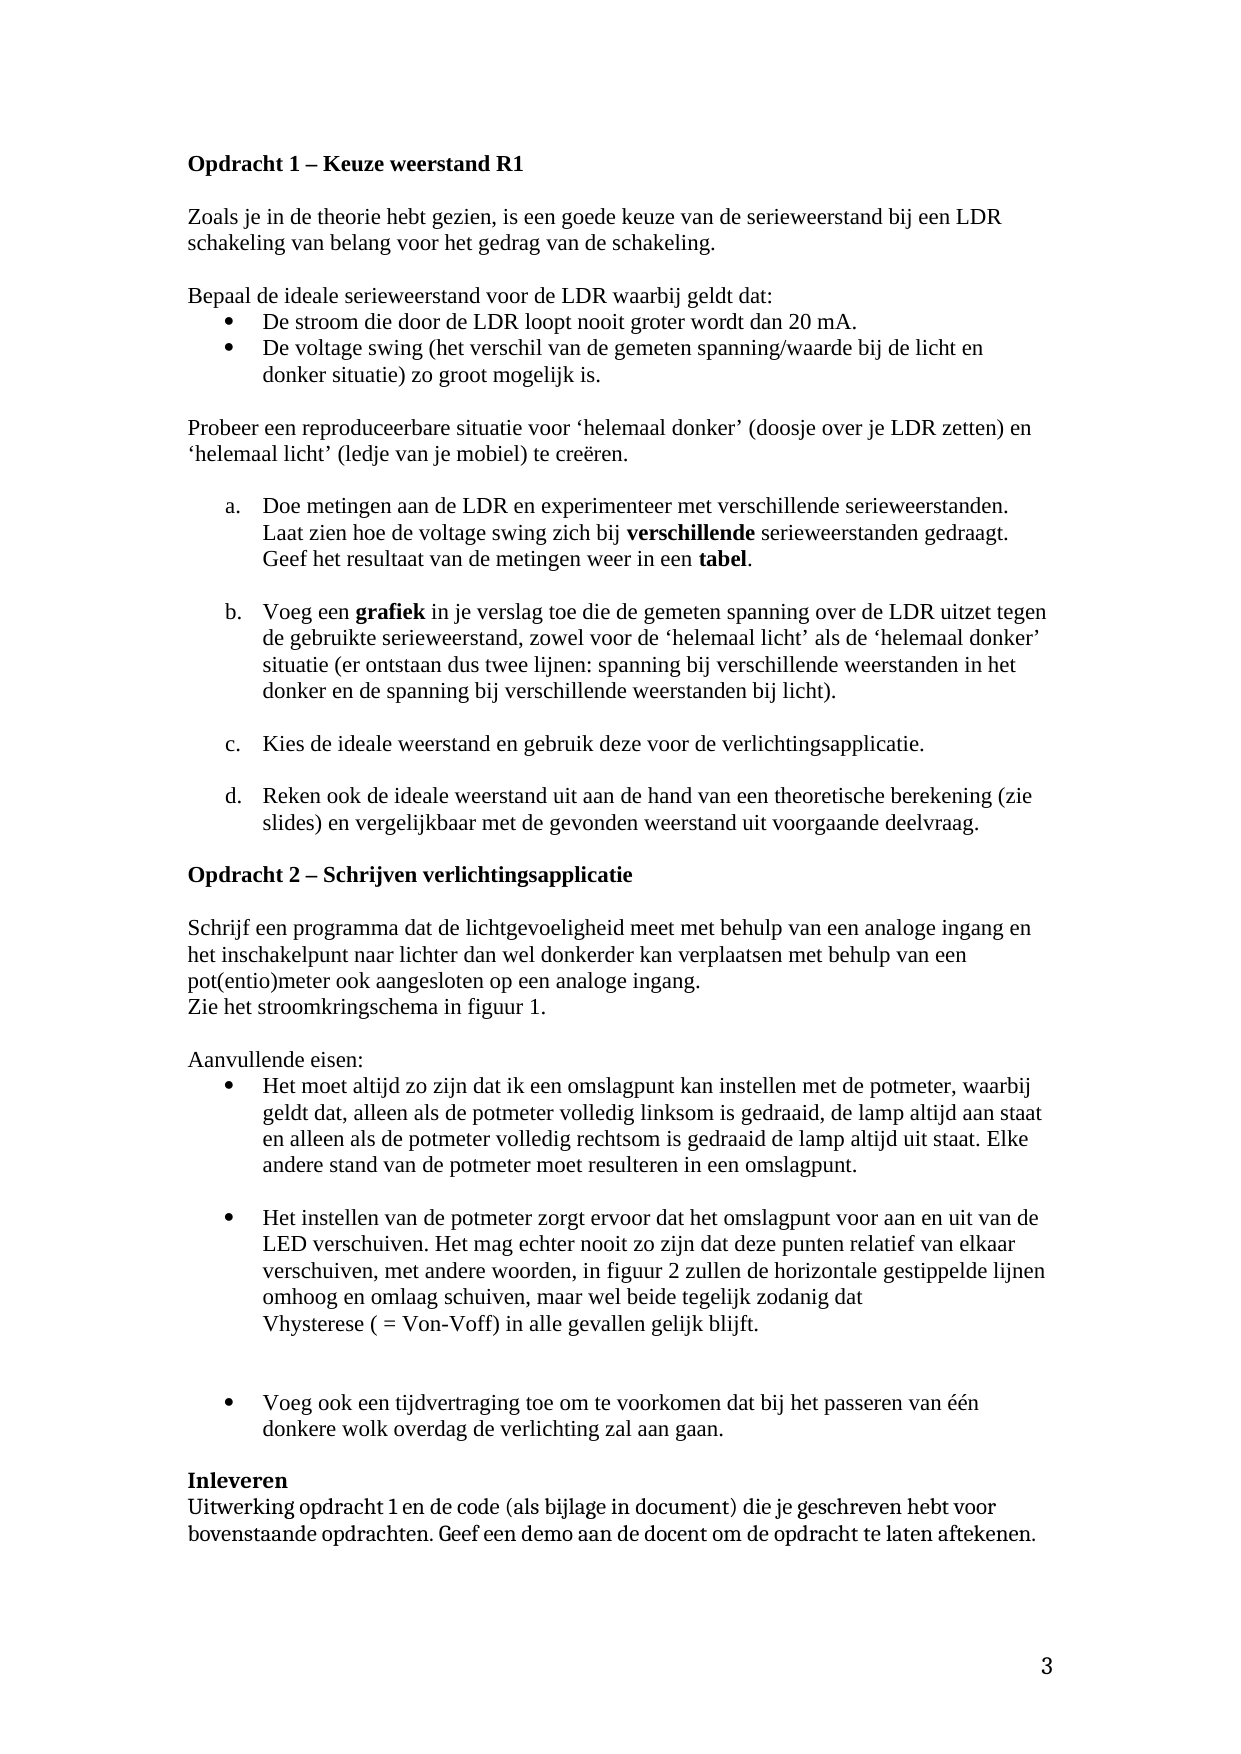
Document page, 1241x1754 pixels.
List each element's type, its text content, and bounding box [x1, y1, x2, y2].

text Zoals je in de theorie hebt gezien, is een goede keuze van de serieweerstand bij een LDR schakeling van belang voor het gedrag van de schakeling. [187, 203, 1053, 255]
list Voeg een grafiek in je verslag toe die de gemeten spanning over de LDR uitzet tegen de gebruikte serieweerstand, zowel voor de ‘helemaal licht’ als de ‘helemaal donker’ situatie (er ontstaan dus twee lijnen: spanning bij verschillende weerstanden in het donker en de spanning bij verschillende weerstanden bij licht). [225, 598, 1053, 703]
list Het instellen van de potmeter zorgt ervoor dat het omslagpunt voor aan en uit van de LED verschuiven. Het mag echter nooit zo zijn dat deze punten relatief van elkaar verschuiven, met andere woorden, in figuur 2 zullen de horizontale gestippelde lijnen omhoog en omlaag schuiven, maar wel beide tegelijk zodanig dat Vhysterese ( = Von-Voff) in alle gevallen gelijk blijft. [225, 1204, 1053, 1336]
list Kies de ideale weerstand en gebruik deze voor de verlichtingsapplicatie. [225, 730, 1053, 756]
text Aanvullende eisen: [187, 1046, 1053, 1072]
text Opdracht 1 – Keuze weerstand R1 [187, 150, 1053, 176]
text Schrijf een programma dat de lichtgevoeligheid meet met behulp van een analoge ingang en het inschakelpunt naar lichter dan wel donkerder kan verplaatsen met behulp van een pot(entio)meter ook aangesloten op een analoge ingang. Zie het stroomkringschema in figuur 1. [187, 914, 1053, 1020]
text Bepaal de ideale serieweerstand voor de LDR waarbij geldt dat: [187, 282, 1053, 308]
list De voltage swing (het verschil van de gemeten spanning/waarde bij de licht en donker situatie) zo groot mogelijk is. [225, 334, 1053, 387]
list Doe metingen aan de LDR en experimenteer met verschillende serieweerstanden. Laat zien hoe de voltage swing zich bij verschillende serieweerstanden gedraagt. Geef het resultaat van de metingen weer in een tabel. [225, 493, 1053, 572]
list Het moet altijd zo zijn dat ik een omslagpunt kan instellen met de potmeter, waarbij geldt dat, alleen als de potmeter volledig linksom is gedraaid, de lamp altijd aan staat en alleen als de potmeter volledig rechtsom is gedraaid de lamp altijd uit staat. Elke andere stand van de potmeter moet resulteren in een omslagpunt. [225, 1072, 1053, 1178]
text Opdracht 2 – Schrijven verlichtingsapplicatie [187, 862, 1053, 888]
list Reken ook de ideale weerstand uit aan de hand van een theoretische berekening (zie slides) en vergelijkbaar met de gevonden weerstand uit voorgaande deelvraag. [225, 782, 1053, 835]
list Voeg ook een tijdvertraging toe om te voorkomen dat bij het passeren van één donkere wolk overdag de verlichting zal aan gaan. [225, 1389, 1053, 1441]
text Uitwerking opdracht 1 en de code (als bijlage in document) die je geschreven hebt voor bovenstaande opdrachten. Geef een demo aan de docent om de opdracht te laten aftekenen. [187, 1494, 1053, 1547]
text Probeer een reproduceerbare situatie voor ‘helemaal donker’ (doosje over je LDR zetten) en ‘helemaal licht’ (ledje van je mobiel) te creëren. [187, 413, 1053, 466]
list De stroom die door de LDR loopt nooit groter wordt dan 20 mA. [225, 308, 1053, 334]
text Inleveren [187, 1468, 1053, 1494]
